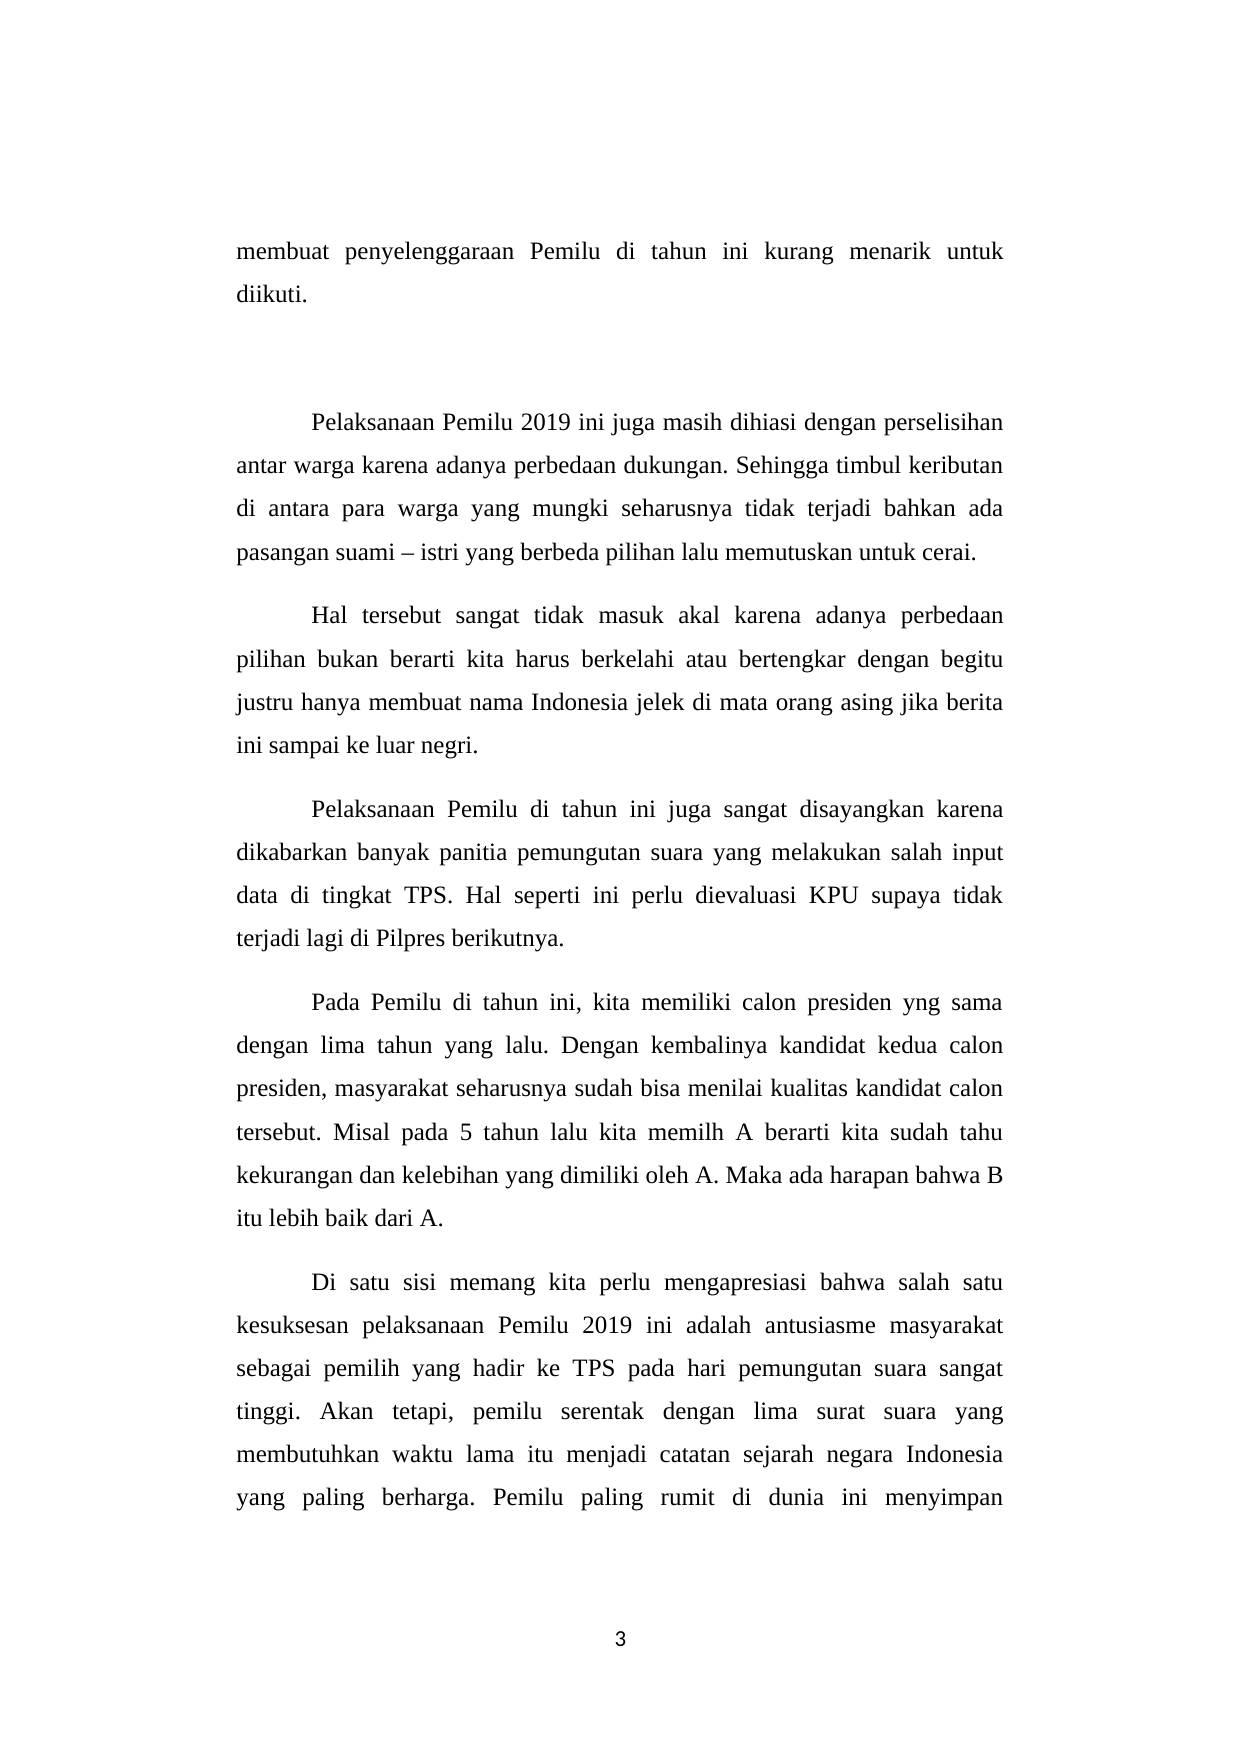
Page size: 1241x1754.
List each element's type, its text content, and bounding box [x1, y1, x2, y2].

text Pelaksanaan Pemilu 2019 ini juga masih dihiasi dengan perselisihan antar warga karena adanya perbedaan dukungan. Sehingga timbul keributan di antara para warga yang mungki seharusnya tidak terjadi bahkan ada pasangan suami – istri yang berbeda pilihan lalu memutuskan untuk cerai. [236, 407, 1004, 565]
text Pada Pemilu di tahun ini, kita memiliki calon presiden yng sama dengan lima tahun yang lalu. Dengan kembalinya kandidat kedua calon presiden, masyarakat seharusnya sudah bisa menilai kualitas kandidat calon tersebut. Misal pada 5 tahun lalu kita memilh A berarti kita sudah tahu kekurangan dan kelebihan yang dimiliki oleh A. Maka ada harapan bahwa B itu lebih baik dari A. [236, 987, 1004, 1232]
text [236, 236, 1004, 308]
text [236, 1267, 1004, 1511]
text Pelaksanaan Pemilu di tahun ini juga sangat disayangkan karena dikabarkan banyak panitia pemungutan suara yang melakukan salah input data di tingkat TPS. Hal seperti ini perlu dievaluasi KPU supaya tidak terjadi lagi di Pilpres berikutnya. [236, 794, 1004, 952]
text Hal tersebut sangat tidak masuk akal karena adanya perbedaan pilihan bukan berarti kita harus berkelahi atau bertengkar dengan begitu justru hanya membuat nama Indonesia jelek di mata orang asing jika berita ini sampai ke luar negri. [236, 601, 1004, 759]
